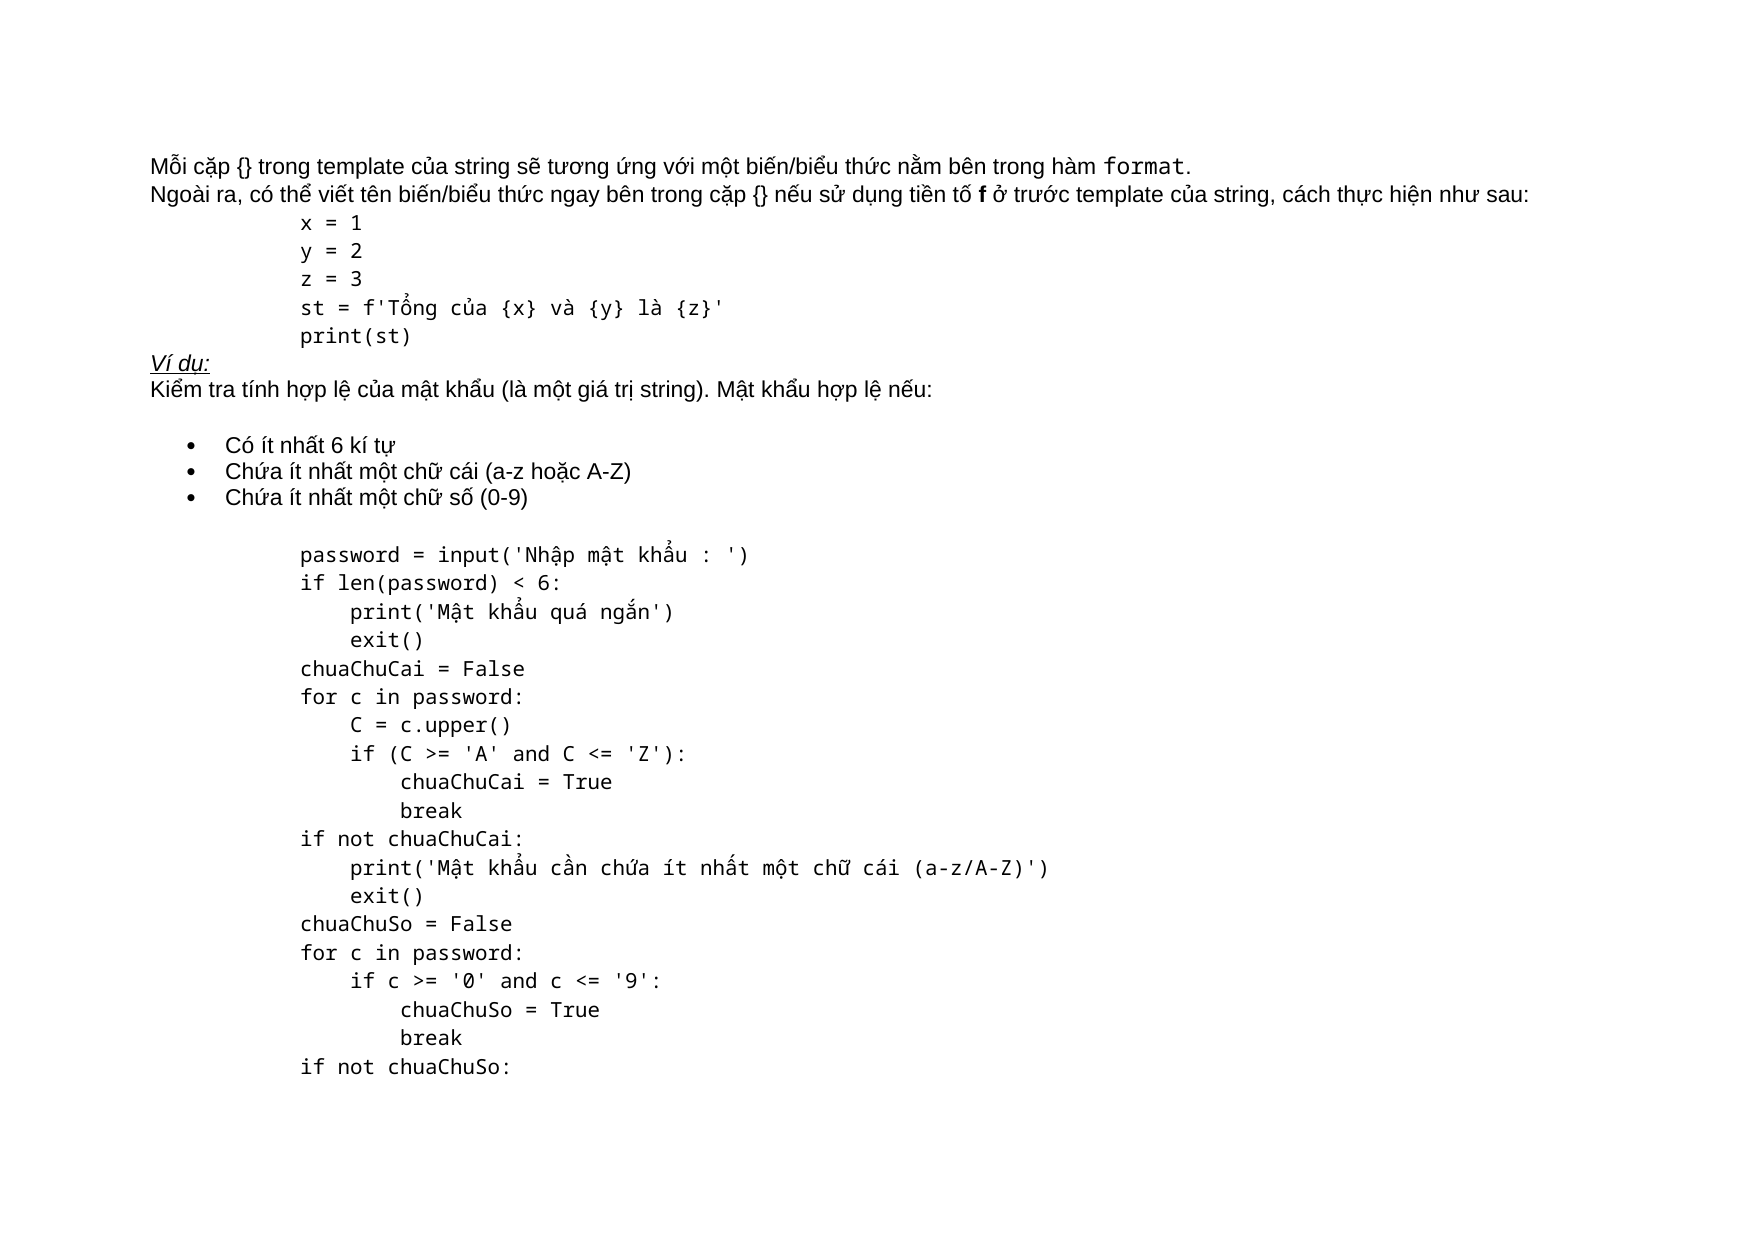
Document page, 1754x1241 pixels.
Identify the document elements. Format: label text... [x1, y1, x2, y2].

text exit() [300, 881, 1604, 909]
text chuaChuCai = False [300, 654, 1604, 682]
text chuaChuSo = False [300, 909, 1604, 938]
text if c >= '0' and c <= '9': [300, 966, 1604, 995]
text print(st) [300, 321, 1604, 350]
text print('Mật khẩu cần chứa ít nhất một chữ cái (a-z/A-Z)') [300, 853, 1604, 881]
text Mỗi cặp {} trong template của string sẽ tương ứng với một biến/biểu thức nằm bên trong hàm format. [150, 150, 1604, 181]
text st = f'Tổng của {x} và {y} là {z}' [300, 293, 1604, 321]
text chuaChuSo = True [300, 995, 1604, 1023]
text Ví dụ: [150, 350, 1604, 376]
text password = input('Nhập mật khẩu : ') [300, 540, 1604, 568]
text if not chuaChuSo: [300, 1052, 1604, 1080]
text x = 1 [300, 208, 1604, 236]
text print('Mật khẩu quá ngắn') [300, 597, 1604, 625]
text for c in password: [300, 938, 1604, 966]
text exit() [300, 625, 1604, 654]
text z = 3 [300, 264, 1604, 293]
text if not chuaChuCai: [300, 824, 1604, 853]
text for c in password: [300, 682, 1604, 711]
text Kiểm tra tính hợp lệ của mật khẩu (là một giá trị string). Mật khẩu hợp lệ nếu: [150, 376, 1604, 402]
text Ngoài ra, có thể viết tên biến/biểu thức ngay bên trong cặp {} nếu sử dụng tiền tố f ở trước template của string, cách thực hiện như sau: [150, 181, 1604, 208]
list Có ít nhất 6 kí tự [187, 432, 1604, 458]
text chuaChuCai = True [300, 767, 1604, 796]
text if (C >= 'A' and C <= 'Z'): [300, 739, 1604, 767]
list Chứa ít nhất một chữ số (0-9) [187, 484, 1604, 511]
text C = c.upper() [300, 711, 1604, 739]
list Chứa ít nhất một chữ cái (a-z hoặc A-Z) [187, 458, 1604, 484]
text break [300, 1023, 1604, 1052]
text break [300, 796, 1604, 824]
text if len(password) < 6: [300, 568, 1604, 597]
text y = 2 [300, 236, 1604, 264]
